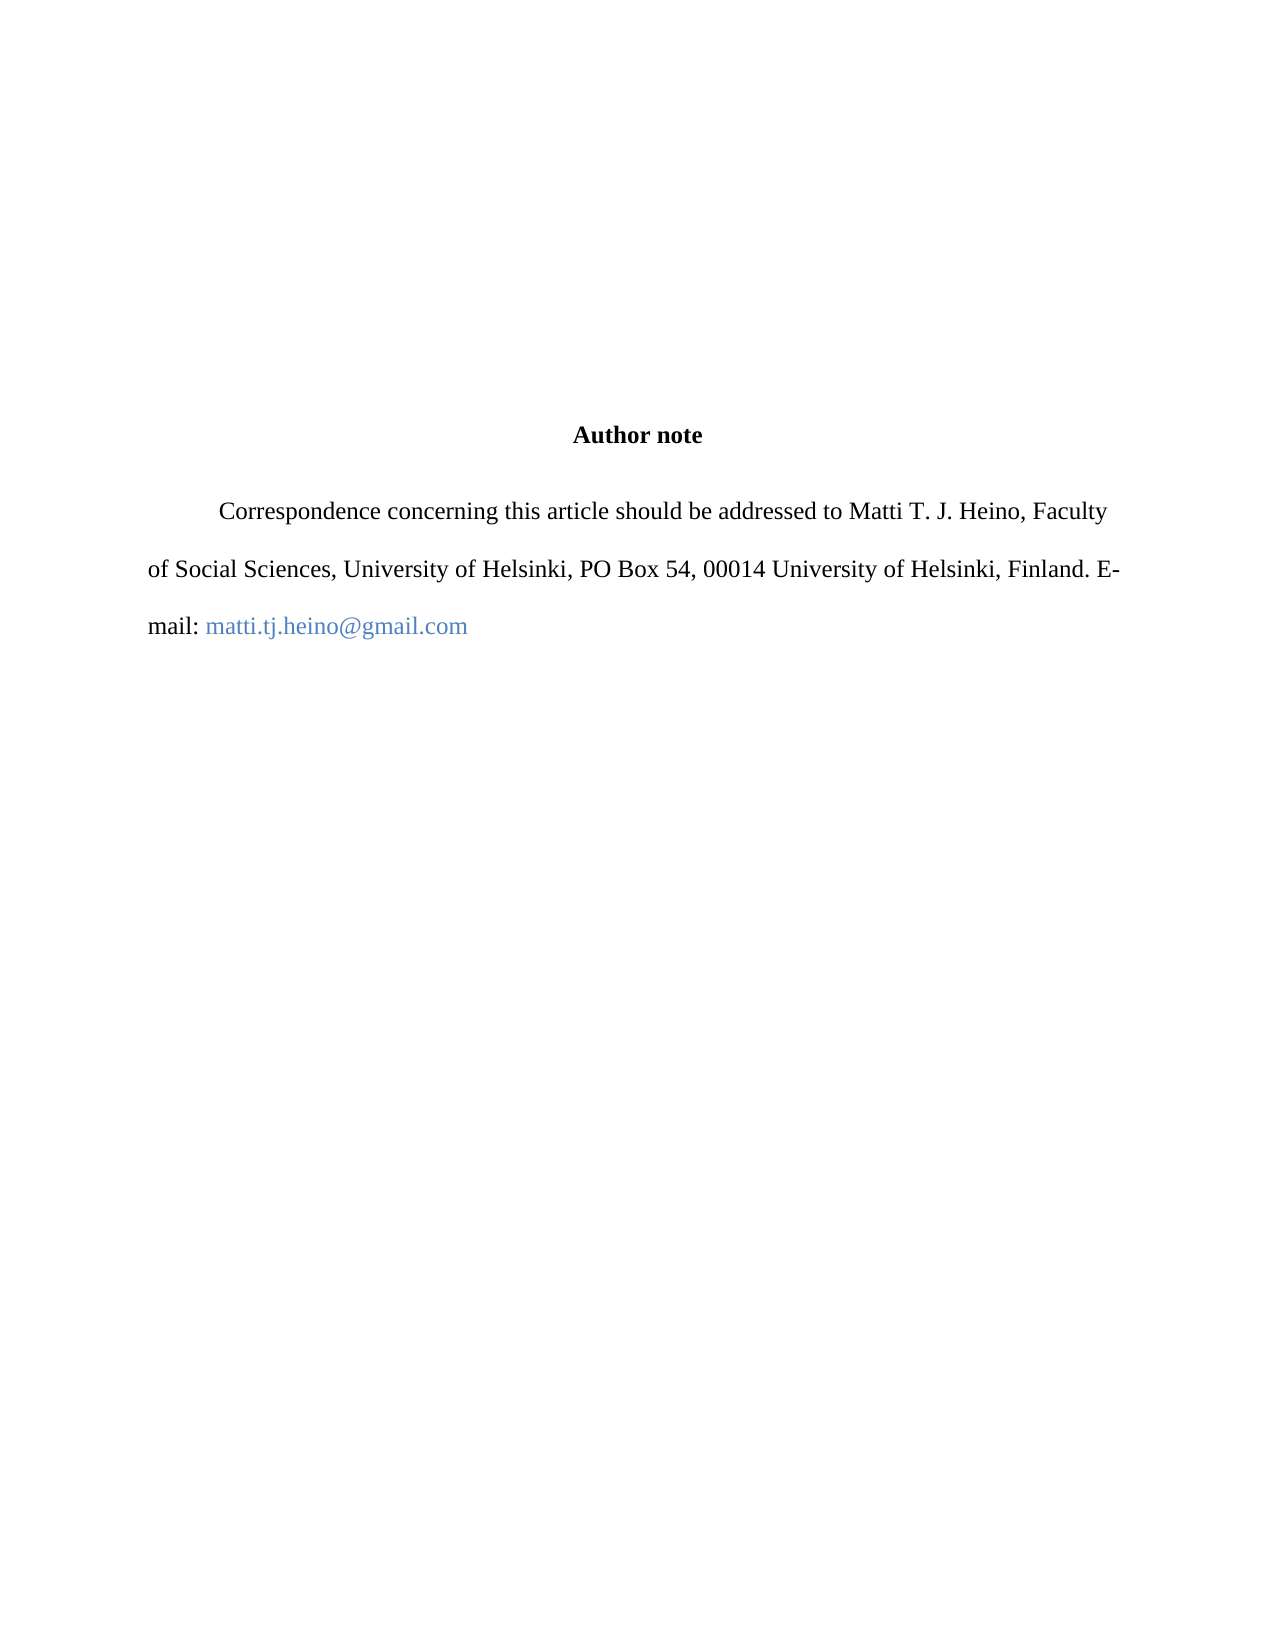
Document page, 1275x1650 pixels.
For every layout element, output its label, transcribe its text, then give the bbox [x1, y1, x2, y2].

text Correspondence concerning this article should be addressed to Matti T. J. Heino, Faculty of Social Sciences, University of Helsinki, PO Box 54, 00014 University of Helsinki, Finland. E-mail: matti.tj.heino@gmail.com [148, 496, 1127, 640]
subtitle Author note [148, 420, 1127, 449]
